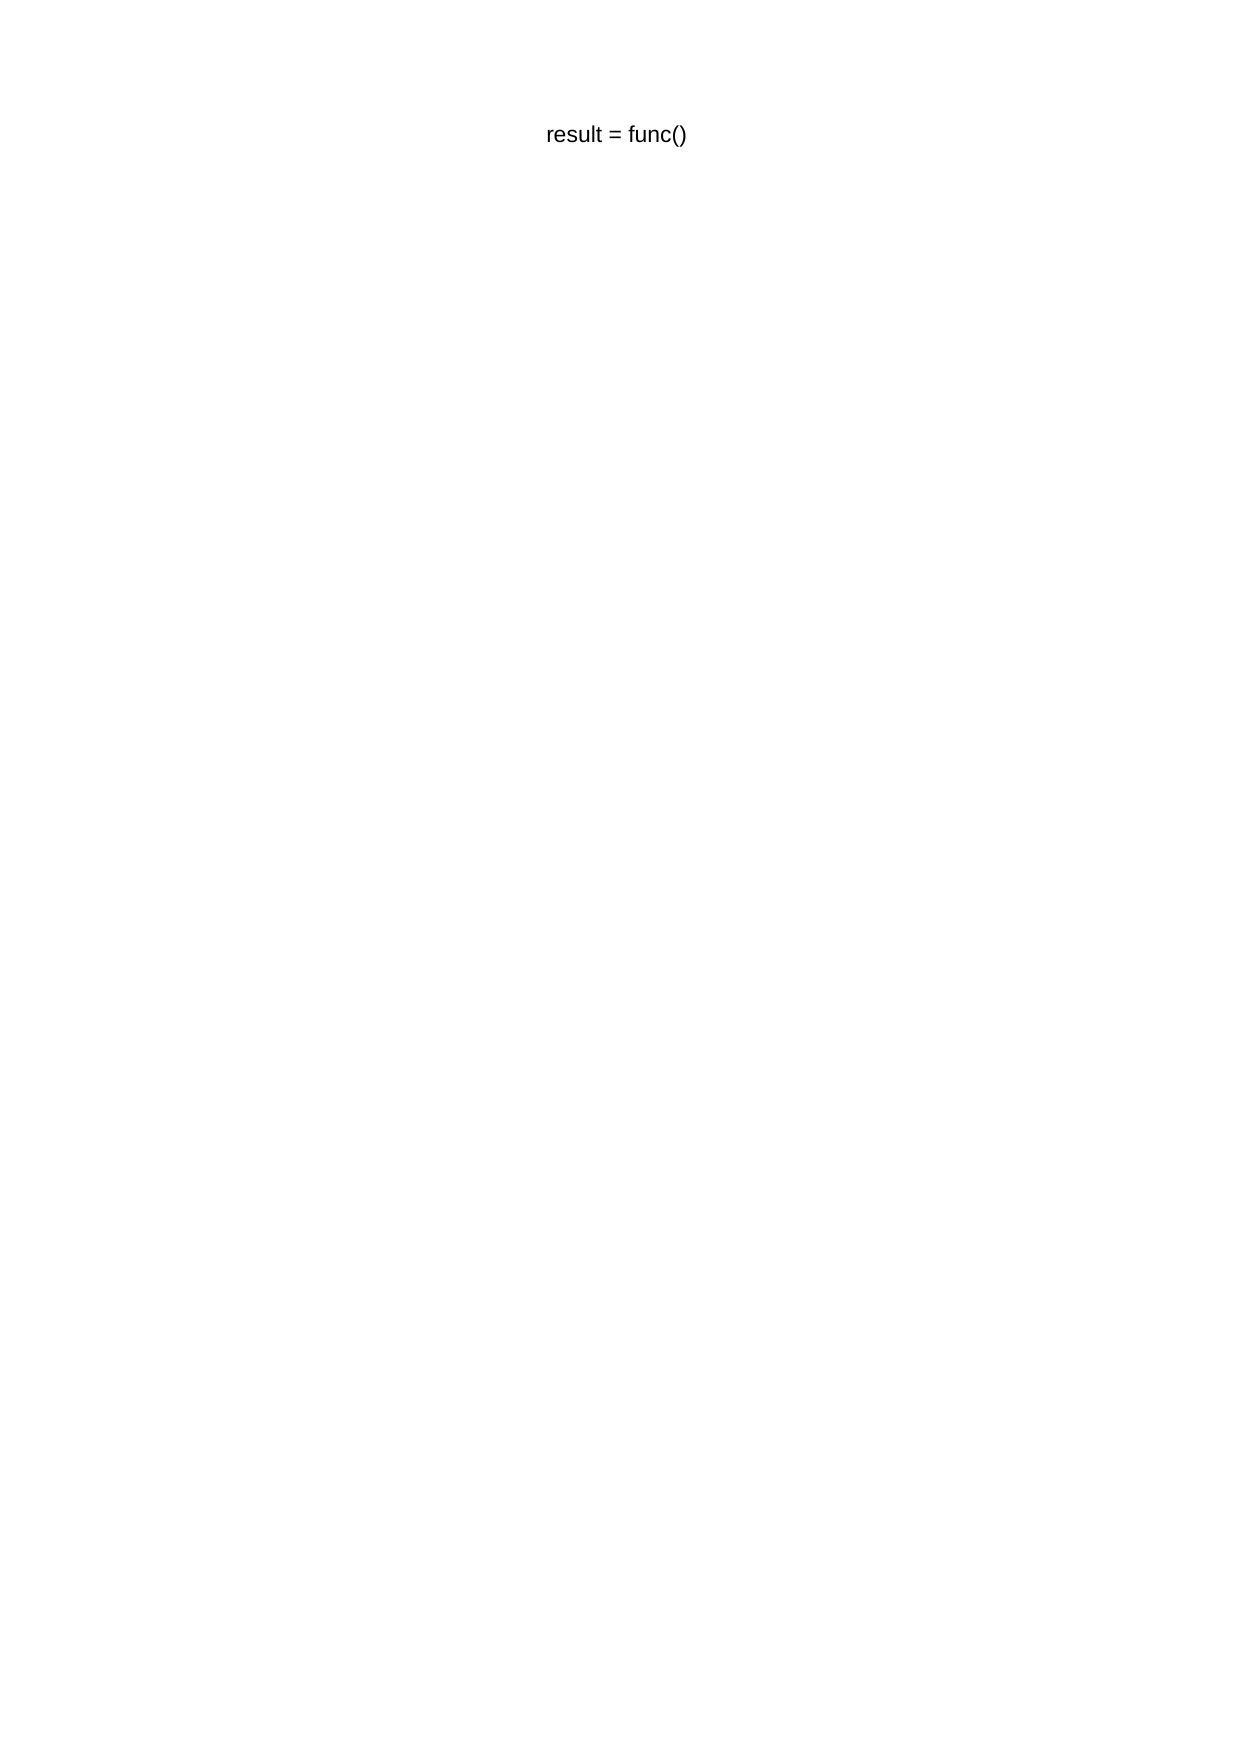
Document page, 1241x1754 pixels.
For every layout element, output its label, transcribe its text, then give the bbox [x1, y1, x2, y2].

text result = func() [177, 118, 1152, 148]
